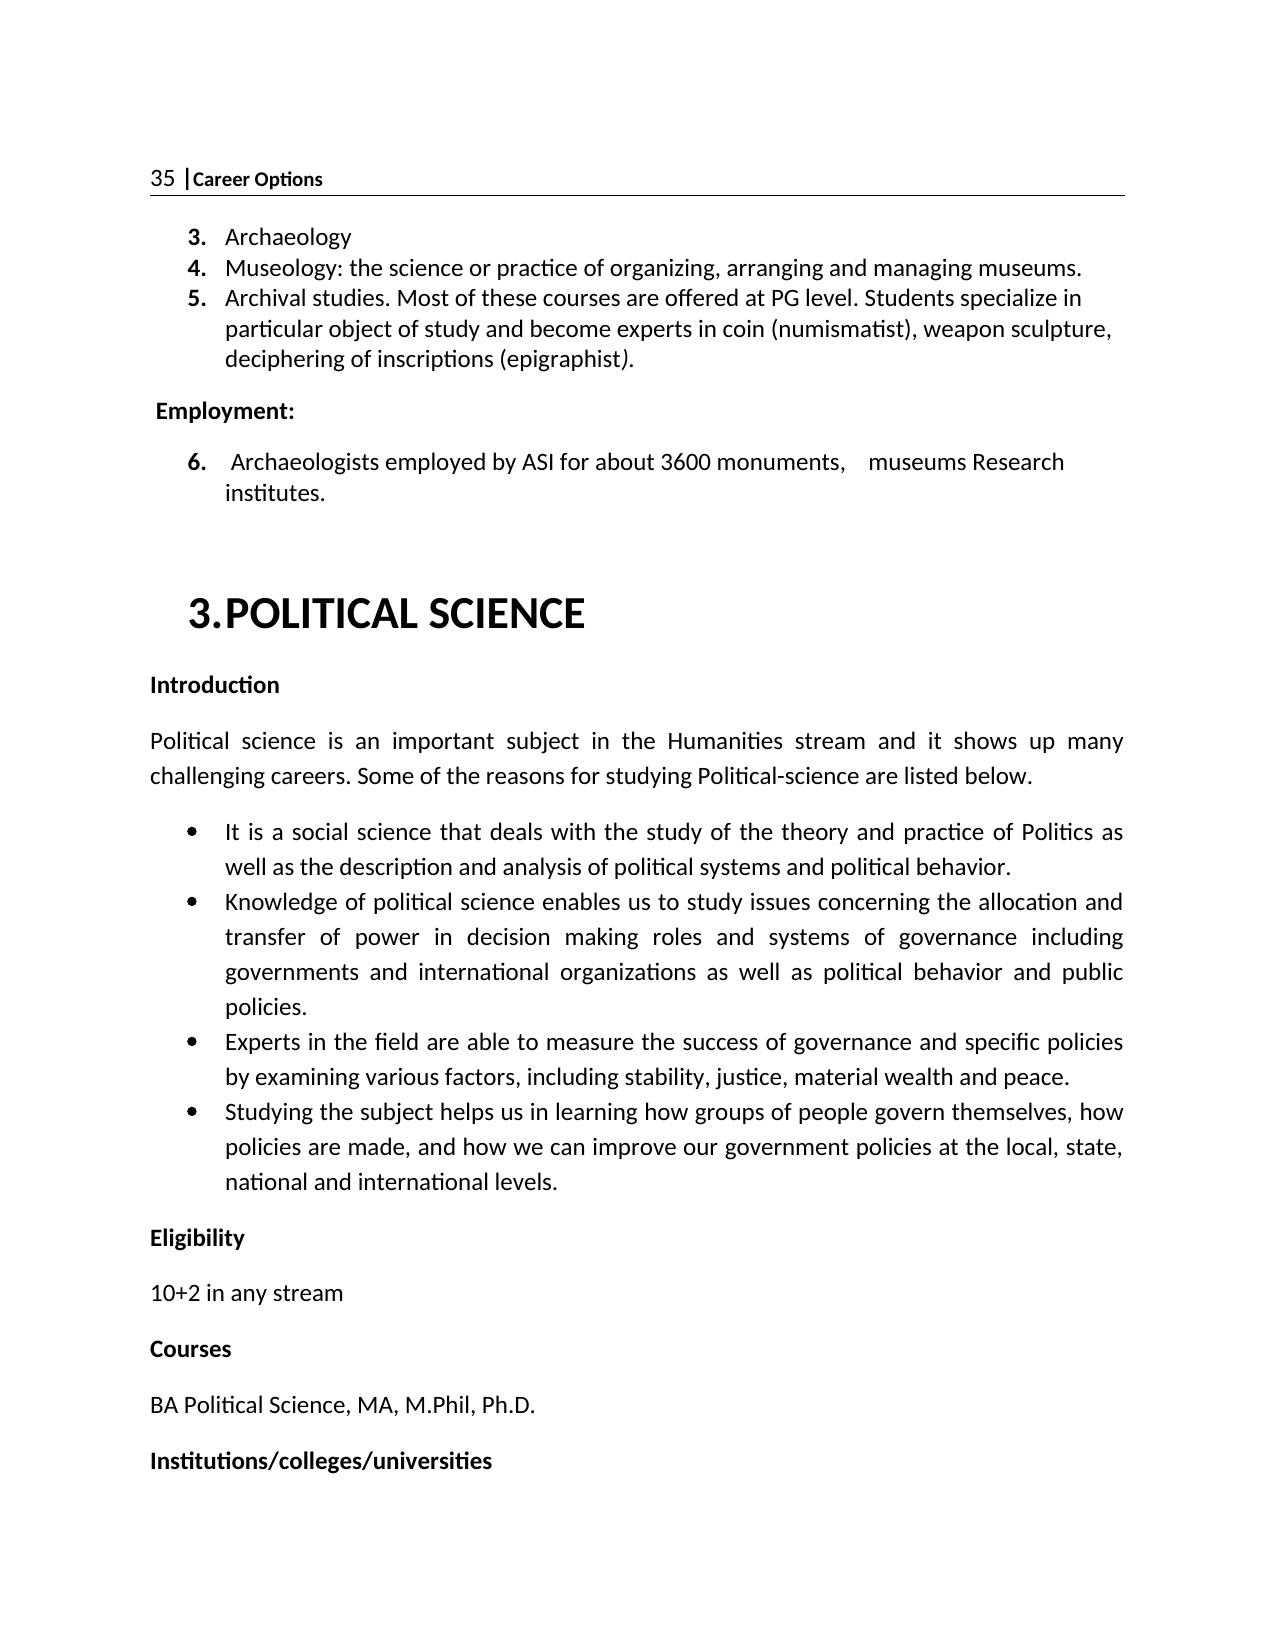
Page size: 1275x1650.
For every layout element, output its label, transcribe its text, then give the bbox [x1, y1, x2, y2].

list Archaeologists employed by ASI for about 3600 monuments, museums Research institutes. [187, 446, 1125, 507]
list Knowledge of political science enables us to study issues concerning the allocation and transfer of power in decision making roles and systems of governance including governments and international organizations as well as political behavior and public policies. [187, 886, 1125, 1021]
text Courses [150, 1333, 1125, 1364]
list Archaeology [187, 222, 1125, 252]
text Political science is an important subject in the Humanities stream and it shows up many challenging careers. Some of the reasons for studying Political-science are listed below. [150, 725, 1125, 791]
list POLITICAL SCIENCE [187, 584, 1125, 640]
list It is a social science that deals with the study of the theory and practice of Politics as well as the description and analysis of political systems and political behavior. [187, 816, 1125, 881]
text 10+2 in any stream [150, 1277, 1125, 1308]
text Employment: [150, 395, 1125, 426]
text Eligibility [150, 1222, 1125, 1252]
text Institutions/colleges/universities [150, 1445, 1125, 1476]
list Studying the subject helps us in learning how groups of people govern themselves, how policies are made, and how we can improve our government policies at the local, state, national and international levels. [187, 1096, 1125, 1196]
text BA Political Science, MA, M.Phil, Ph.D. [150, 1389, 1125, 1420]
text Introduction [150, 669, 1125, 700]
list Museology: the science or practice of organizing, arranging and managing museums. [187, 252, 1125, 283]
list Experts in the field are able to measure the success of governance and specific policies by examining various factors, including stability, justice, material wealth and peace. [187, 1026, 1125, 1091]
